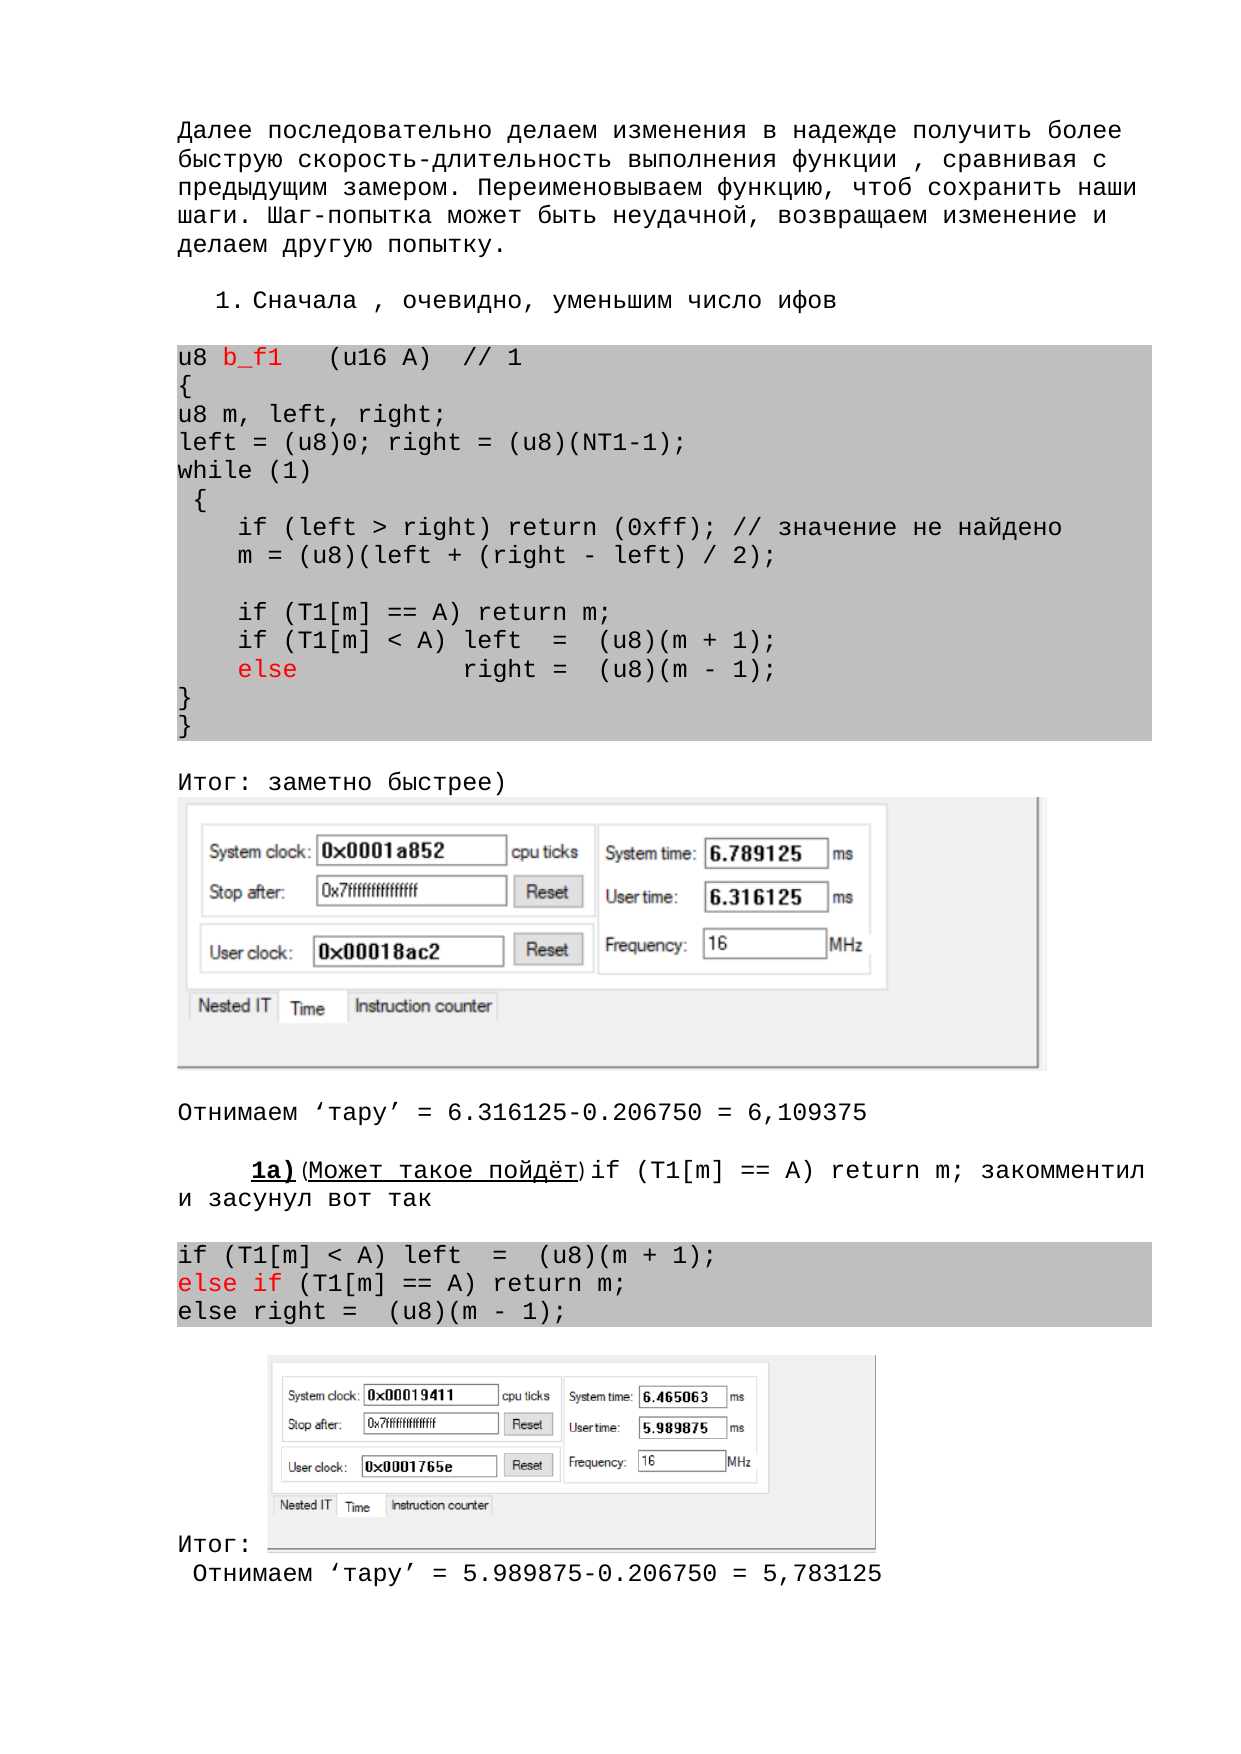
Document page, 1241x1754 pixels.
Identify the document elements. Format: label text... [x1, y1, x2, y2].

text else if (T1[m] == A) return m; [177, 1271, 1152, 1299]
text if (T1[m] < A) left = (u8)(m + 1); [177, 628, 1152, 656]
text if (left > right) return (0xff); // значение не найдено [177, 515, 1152, 543]
text if (T1[m] == A) return m; [177, 599, 1152, 628]
text if (T1[m] < A) left = (u8)(m + 1); [177, 1242, 1152, 1271]
text Итог: заметно быстрее) [177, 769, 1152, 798]
picture [267, 1355, 876, 1553]
text left = (u8)0; right = (u8)(NT1-1); [177, 430, 1152, 458]
text Далее последовательно делаем изменения в надежде получить более быструю скорость-длительность выполнения функции , сравнивая с предыдущим замером. Переименовываем функцию, чтоб сохранить наши шаги. Шаг-попытка может быть неудачной, возвращаем изменение и делаем другую попытку. [177, 118, 1152, 260]
text 1a) (Может такое пойдёт) if (T1[m] == A) return m; закомментил и засунул вот так [177, 1156, 1152, 1214]
list Сначала , очевидно, уменьшим число ифов [215, 288, 1152, 316]
text u8 m, left, right; [177, 401, 1152, 430]
text while (1) [177, 458, 1152, 486]
text } [177, 684, 1152, 713]
picture [177, 797, 1048, 1071]
text Отнимаем ‘тару’ = 6.316125-0.206750 = 6,109375 [177, 1099, 1152, 1127]
text m = (u8)(left + (right - left) / 2); [177, 543, 1152, 571]
text } [177, 713, 1152, 741]
text { [177, 486, 1152, 515]
text u8 b_f1 (u16 A) // 1 [177, 345, 1152, 373]
text Отнимаем ‘тару’ = 5.989875-0.206750 = 5,783125 [177, 1560, 1152, 1588]
text else right = (u8)(m - 1); [177, 1299, 1152, 1327]
text else right = (u8)(m - 1); [177, 656, 1152, 684]
text { [177, 373, 1152, 401]
